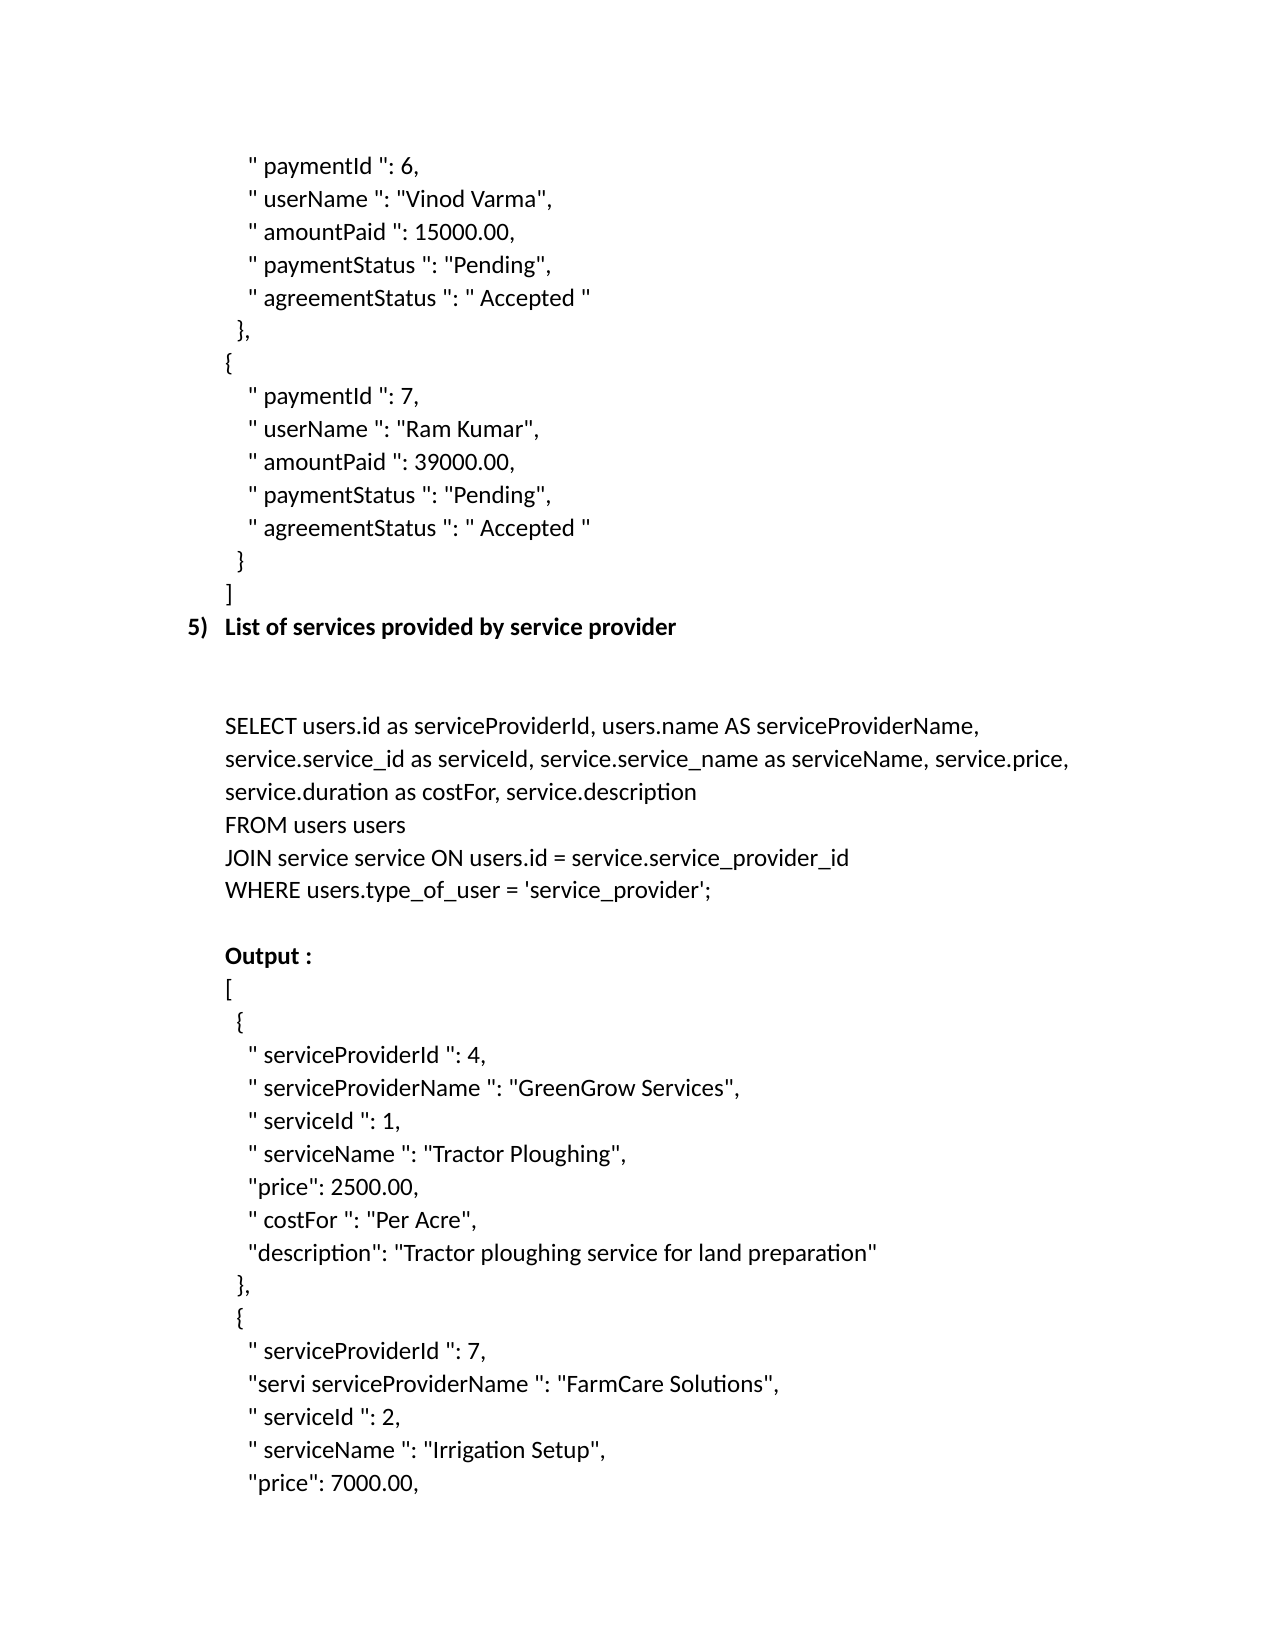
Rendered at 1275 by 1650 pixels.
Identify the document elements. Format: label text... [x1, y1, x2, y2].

text " paymentId ": 7, [225, 380, 1125, 411]
text " paymentStatus ": "Pending", [225, 479, 1125, 510]
text { [225, 347, 1125, 378]
text { [225, 1006, 1125, 1037]
text " serviceName ": "Irrigation Setup", [225, 1434, 1125, 1465]
text "price": 2500.00, [225, 1171, 1125, 1201]
text }, [225, 1269, 1125, 1300]
text " serviceProviderId ": 4, [225, 1039, 1125, 1070]
text WHERE users.type_of_user = 'service_provider'; [225, 874, 1125, 905]
text " paymentId ": 6, [225, 150, 1125, 181]
text "description": "Tractor ploughing service for land preparation" [225, 1237, 1125, 1267]
text " userName ": "Vinod Varma", [225, 183, 1125, 213]
text " serviceId ": 2, [225, 1401, 1125, 1432]
text FROM users users [225, 809, 1125, 839]
text " amountPaid ": 15000.00, [225, 216, 1125, 246]
text Output : [225, 940, 1125, 971]
text "servi serviceProviderName ": "FarmCare Solutions", [225, 1368, 1125, 1399]
text SELECT users.id as serviceProviderId, users.name AS serviceProviderName, service.service_id as serviceId, service.service_name as serviceName, service.price, service.duration as costFor, service.description [225, 710, 1125, 806]
text " amountPaid ": 39000.00, [225, 446, 1125, 477]
text "price": 7000.00, [225, 1467, 1125, 1498]
text [ [225, 973, 1125, 1004]
text " serviceId ": 1, [225, 1105, 1125, 1136]
text " costFor ": "Per Acre", [225, 1204, 1125, 1234]
text " serviceProviderId ": 7, [225, 1335, 1125, 1366]
text }, [225, 314, 1125, 345]
list List of services provided by service provider [187, 611, 1125, 641]
text " agreementStatus ": " Accepted " [225, 512, 1125, 543]
text JOIN service service ON users.id = service.service_provider_id [225, 842, 1125, 872]
text " userName ": "Ram Kumar", [225, 413, 1125, 444]
text " paymentStatus ": "Pending", [225, 249, 1125, 279]
text " serviceName ": "Tractor Ploughing", [225, 1138, 1125, 1168]
text " agreementStatus ": " Accepted " [225, 282, 1125, 312]
text " serviceProviderName ": "GreenGrow Services", [225, 1072, 1125, 1103]
text } [225, 545, 1125, 576]
text ] [225, 578, 1125, 608]
text { [225, 1302, 1125, 1333]
